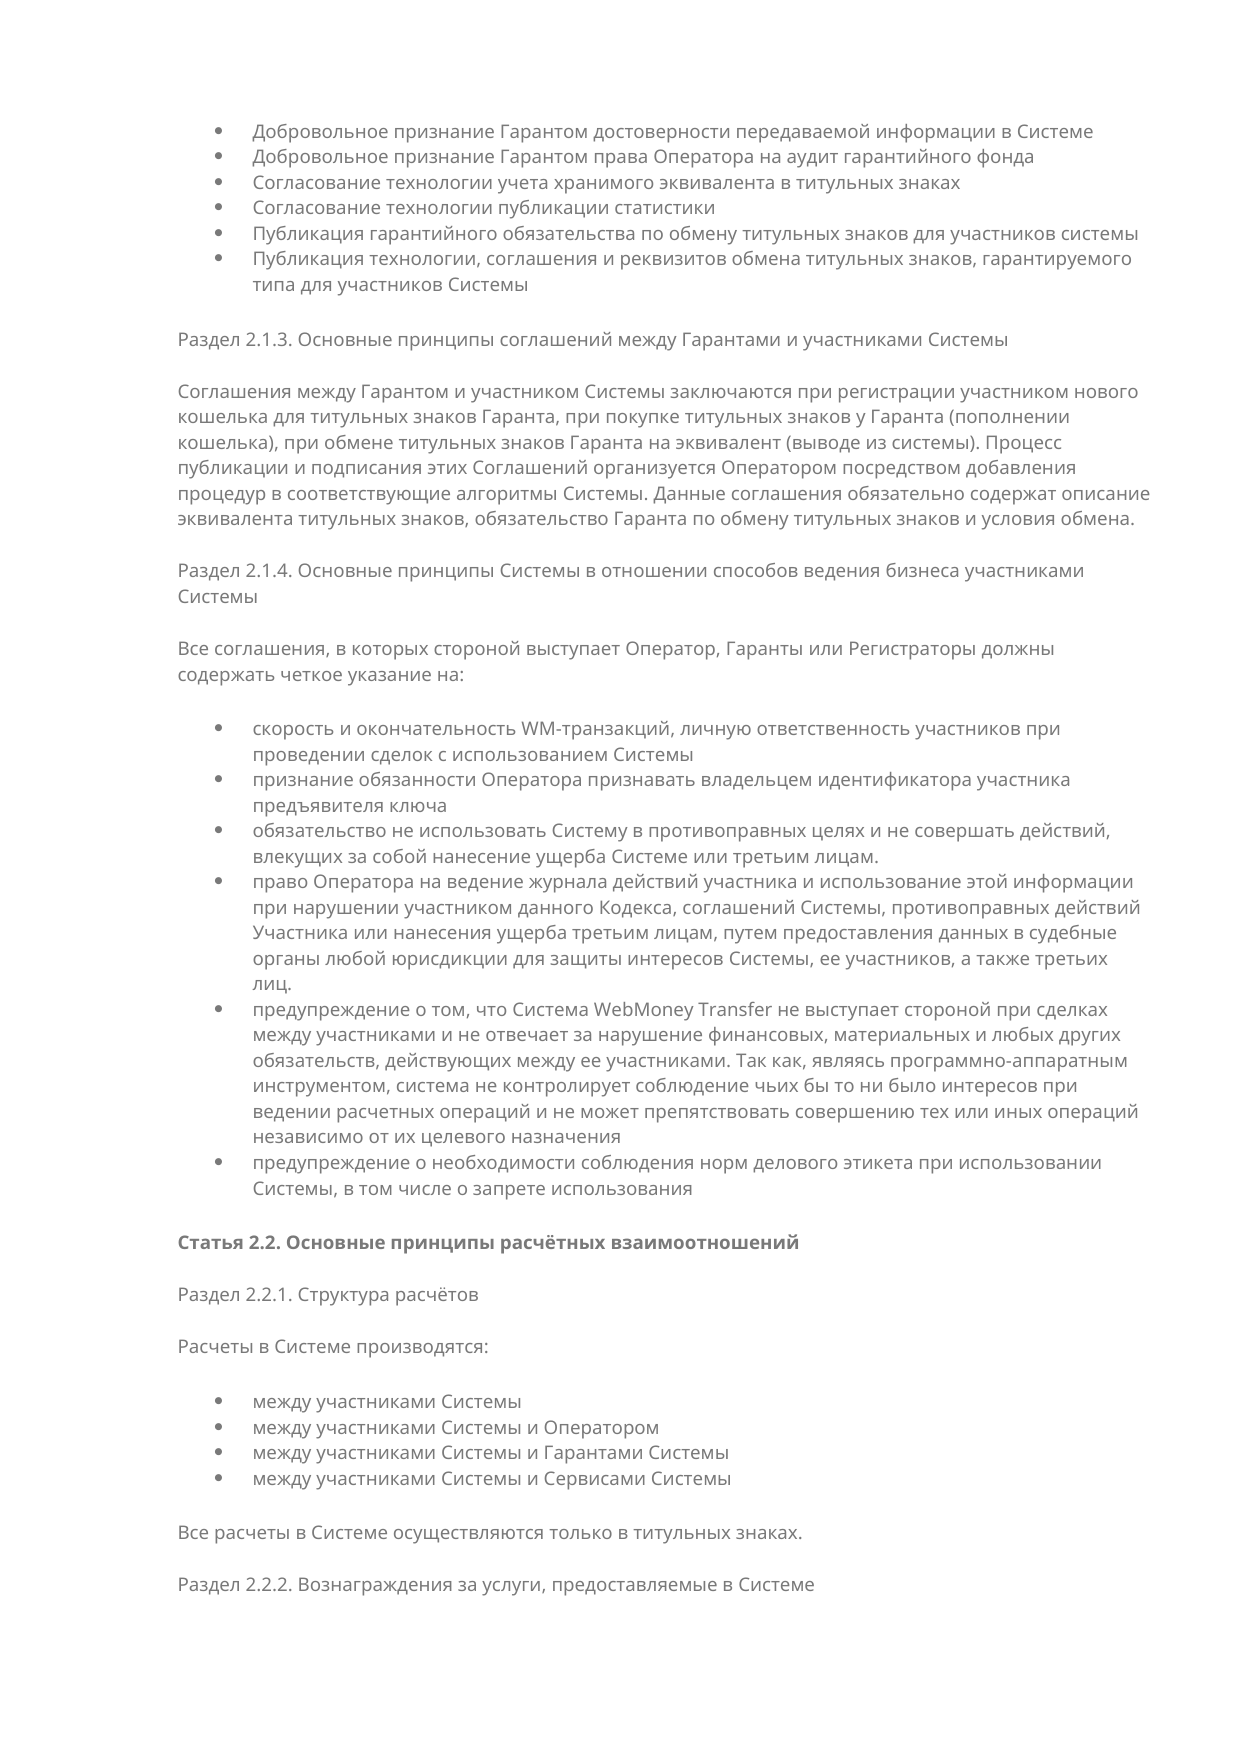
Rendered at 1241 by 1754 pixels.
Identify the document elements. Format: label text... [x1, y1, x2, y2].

list Согласование технологии учета хранимого эквивалента в титульных знаках [215, 169, 1152, 195]
text Соглашения между Гарантом и участником Системы заключаются при регистрации участником нового кошелька для титульных знаков Гаранта, при покупке титульных знаков у Гаранта (пополнении кошелька), при обмене титульных знаков Гаранта на эквивалент (выводе из системы). Процесс публикации и подписания этих Соглашений организуется Оператором посредством добавления процедур в соответствующие алгоритмы Системы. Данные соглашения обязательно содержат описание эквивалента титульных знаков, обязательство Гаранта по обмену титульных знаков и условия обмена. [177, 378, 1152, 531]
text Все соглашения, в которых стороной выступает Оператор, Гаранты или Регистраторы должны содержать четкое указание на: [177, 635, 1152, 686]
list предупреждение о том, что Система WebMoney Transfer не выступает стороной при сделках между участниками и не отвечает за нарушение финансовых, материальных и любых других обязательств, действующих между ее участниками. Так как, являясь программно-аппаратным инструментом, система не контролирует соблюдение чьих бы то ни было интересов при ведении расчетных операций и не может препятствовать совершению тех или иных операций независимо от их целевого назначения [215, 996, 1152, 1149]
list между участниками Системы и Сервисами Системы [215, 1465, 1152, 1491]
text Раздел 2.1.3. Основные принципы соглашений между Гарантами и участниками Системы [177, 326, 1152, 351]
text Раздел 2.2.2. Вознаграждения за услуги, предоставляемые в Системе [177, 1572, 1152, 1597]
list между участниками Системы [215, 1388, 1152, 1414]
list Добровольное признание Гарантом достоверности передаваемой информации в Системе [215, 118, 1152, 144]
text Раздел 2.1.4. Основные принципы Системы в отношении способов ведения бизнеса участниками Системы [177, 558, 1152, 609]
list признание обязанности Оператора признавать владельцем идентификатора участника предъявителя ключа [215, 767, 1152, 818]
list обязательство не использовать Систему в противоправных целях и не совершать действий, влекущих за собой нанесение ущерба Системе или третьим лицам. [215, 818, 1152, 869]
list скорость и окончательность WM-транзакций, личную ответственность участников при проведении сделок с использованием Системы [215, 716, 1152, 767]
text Раздел 2.2.1. Структура расчётов [177, 1282, 1152, 1307]
list Публикация гарантийного обязательства по обмену титульных знаков для участников системы [215, 220, 1152, 246]
text Все расчеты в Системе осуществляются только в титульных знаках. [177, 1520, 1152, 1545]
text Расчеты в Системе производятся: [177, 1334, 1152, 1359]
list Добровольное признание Гарантом права Оператора на аудит гарантийного фонда [215, 144, 1152, 169]
list между участниками Системы и Гарантами Системы [215, 1439, 1152, 1465]
list между участниками Системы и Оператором [215, 1414, 1152, 1439]
list Согласование технологии публикации статистики [215, 195, 1152, 220]
text Статья 2.2. Основные принципы расчётных взаимоотношений [177, 1229, 1152, 1255]
list предупреждение о необходимости соблюдения норм делового этикета при использовании Системы, в том числе о запрете использования [215, 1149, 1152, 1200]
list право Оператора на ведение журнала действий участника и использование этой информации при нарушении участником данного Кодекса, соглашений Системы, противоправных действий Участника или нанесения ущерба третьим лицам, путем предоставления данных в судебные органы любой юрисдикции для защиты интересов Системы, ее участников, а также третьих лиц. [215, 869, 1152, 996]
list Публикация технологии, соглашения и реквизитов обмена титульных знаков, гарантируемого типа для участников Системы [215, 246, 1152, 297]
